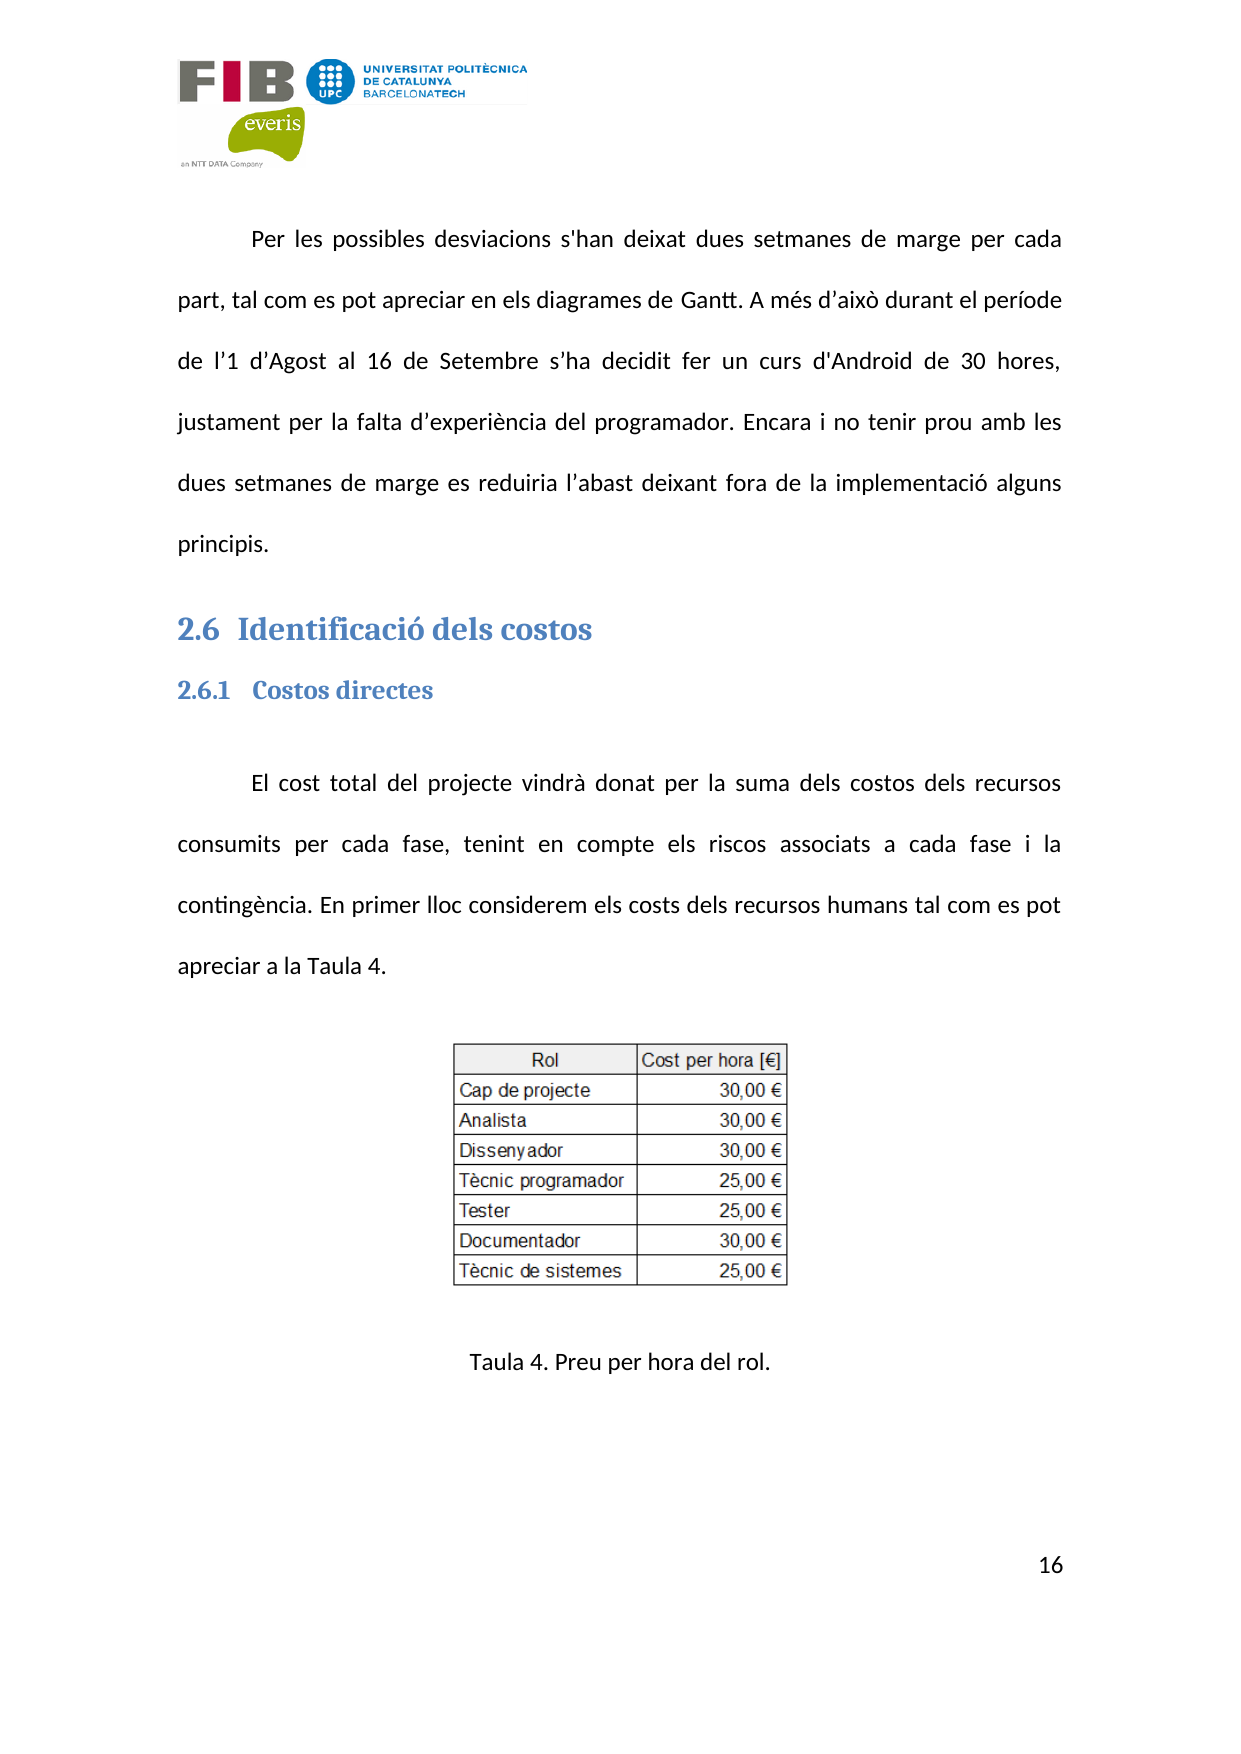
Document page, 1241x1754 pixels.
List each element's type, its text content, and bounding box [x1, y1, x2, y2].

picture [177, 59, 528, 168]
subtitle Identificació dels costos [177, 610, 1063, 649]
text Taula 4. Preu per hora del rol. [177, 1346, 1063, 1377]
picture [450, 1040, 790, 1289]
text El cost total del projecte vindrà donat per la suma dels costos dels recursos consumits per cada fase, tenint en compte els riscos associats a cada fase i la contingència. En primer lloc considerem els costs dels recursos humans tal com es pot apreciar a la Taula 4. [177, 767, 1063, 980]
subtitle Costos directes [177, 675, 1063, 706]
text Per les possibles desviacions s'han deixat dues setmanes de marge per cada part, tal com es pot apreciar en els diagrames de Gantt. A més d’això durant el període de l’1 d’Agost al 16 de Setembre s’ha decidit fer un curs d'Android de 30 hores, justament per la falta d’experiència del programador. Encara i no tenir prou amb les dues setmanes de marge es reduiria l’abast deixant fora de la implementació alguns principis. [177, 223, 1063, 559]
